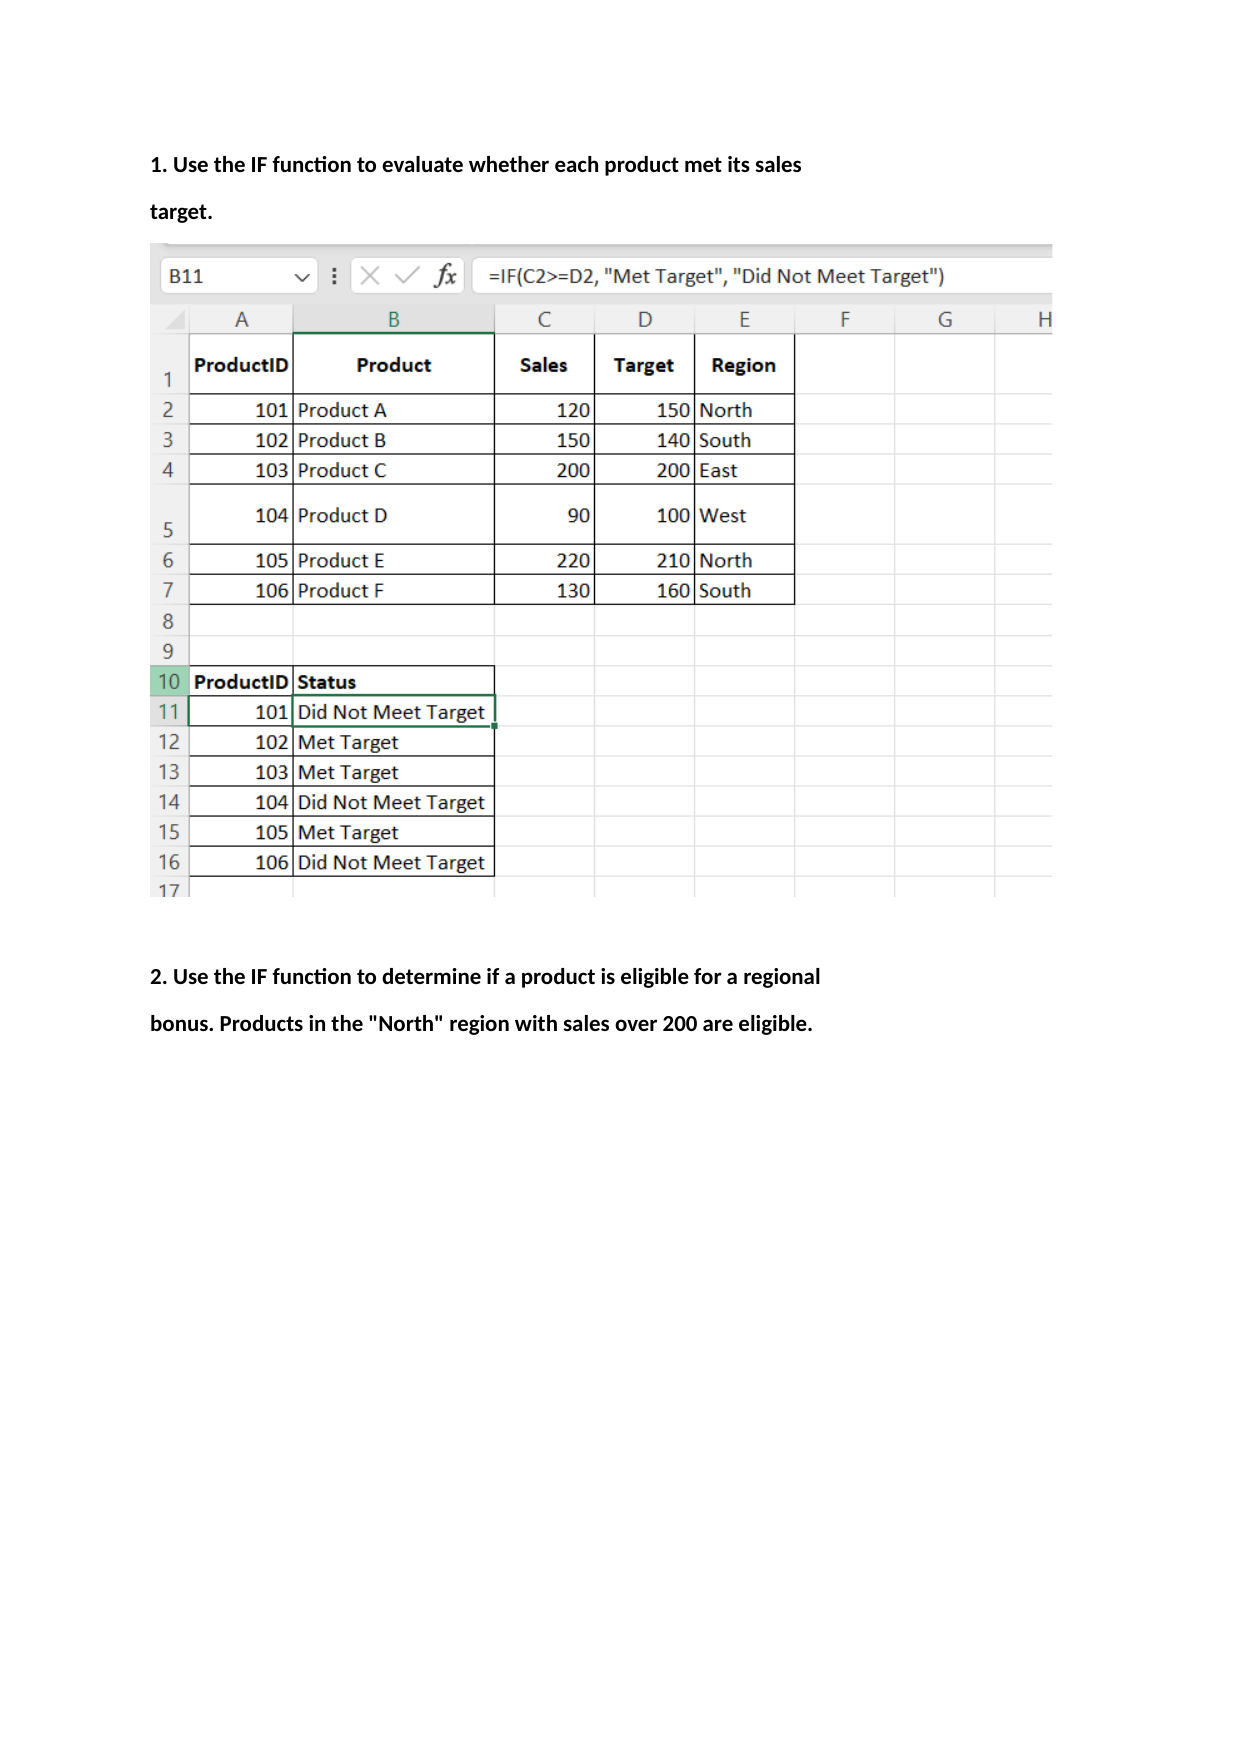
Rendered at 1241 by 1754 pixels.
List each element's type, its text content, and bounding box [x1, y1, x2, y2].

picture [150, 243, 1053, 897]
text bonus. Products in the "North" region with sales over 200 are eligible. [150, 1009, 1090, 1037]
text 1. Use the IF function to evaluate whether each product met its sales [150, 150, 1090, 178]
text 2. Use the IF function to determine if a product is eligible for a regional [150, 962, 1090, 990]
text target. [150, 197, 1090, 225]
